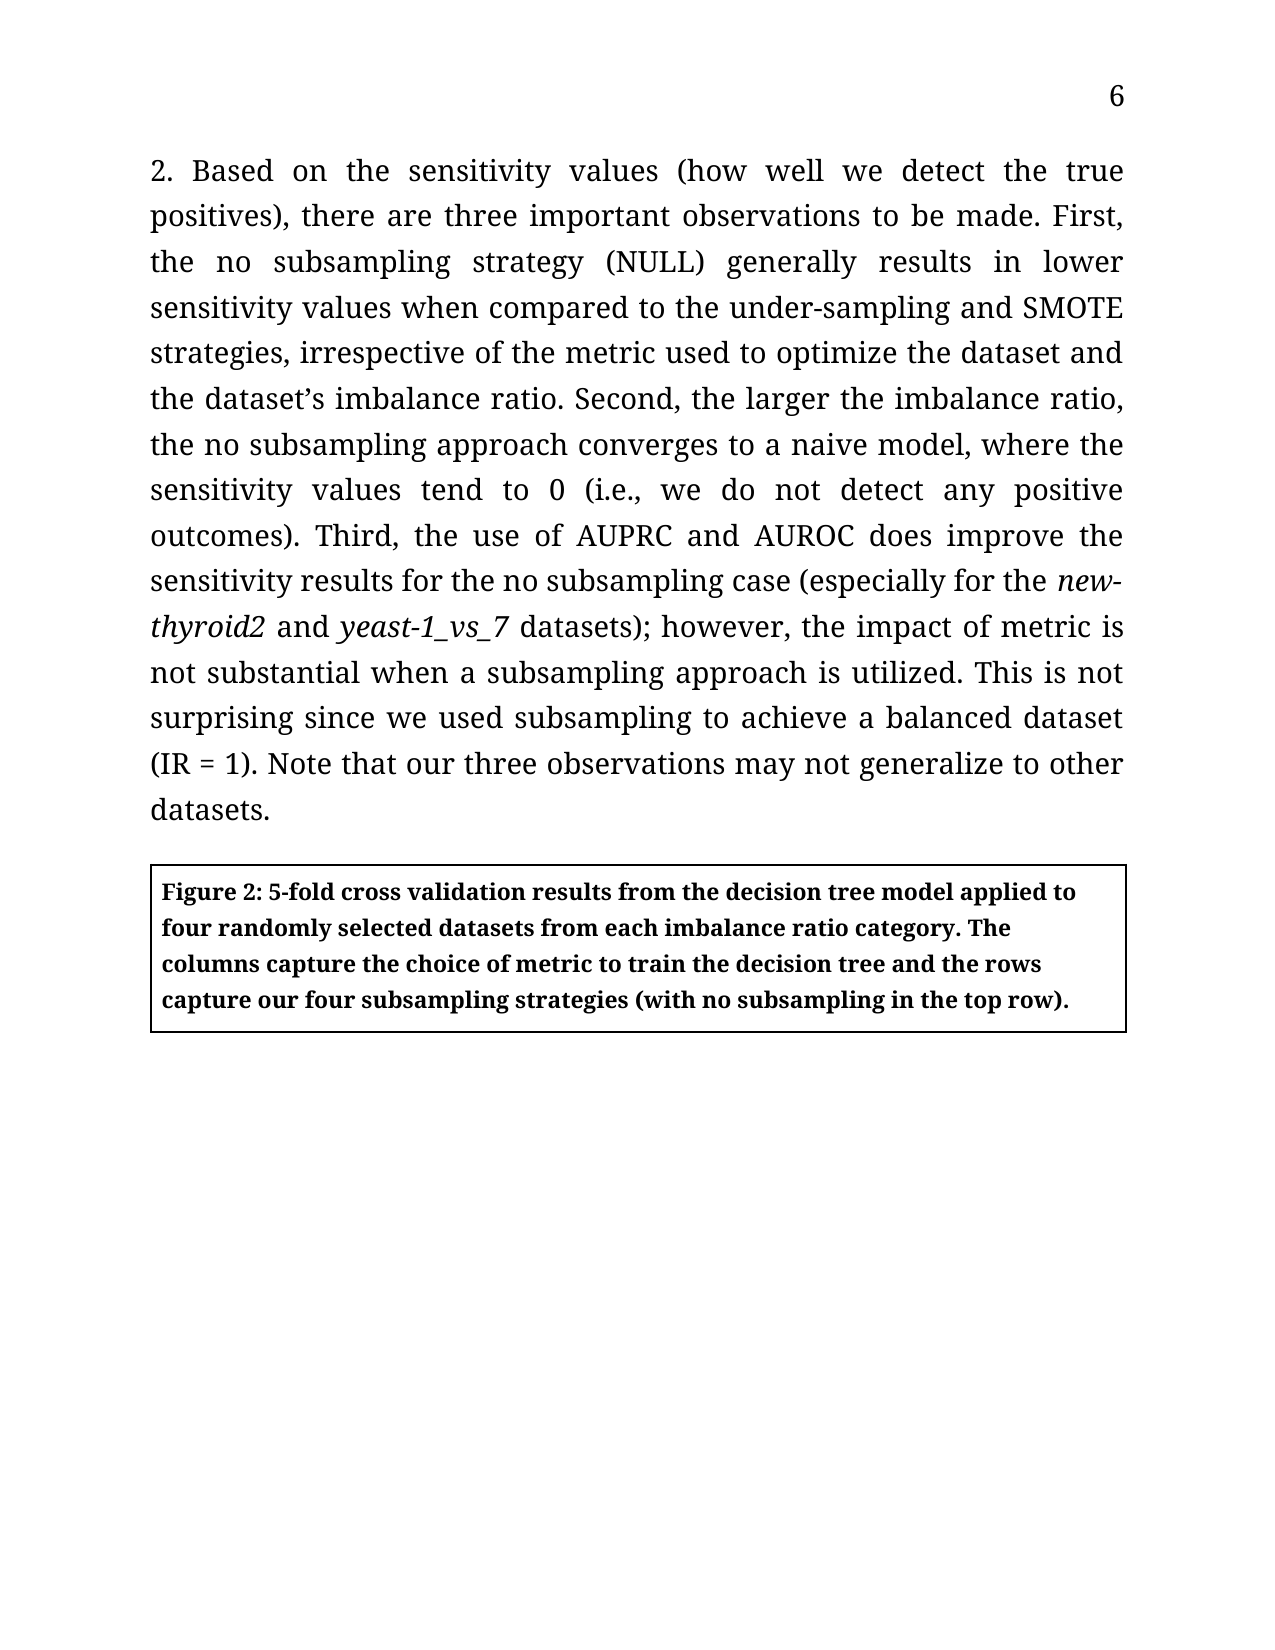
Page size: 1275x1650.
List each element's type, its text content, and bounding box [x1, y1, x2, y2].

table_header Figure 2: 5-fold cross validation results from the decision tree model applied to four randomly selected datasets from each imbalance ratio category. The columns capture the choice of metric to train the decision tree and the rows capture our four subsampling strategies (with no subsampling in the top row). The animated figure is changed every 10 seconds following the imbalance ratio category. [152, 866, 1125, 1031]
